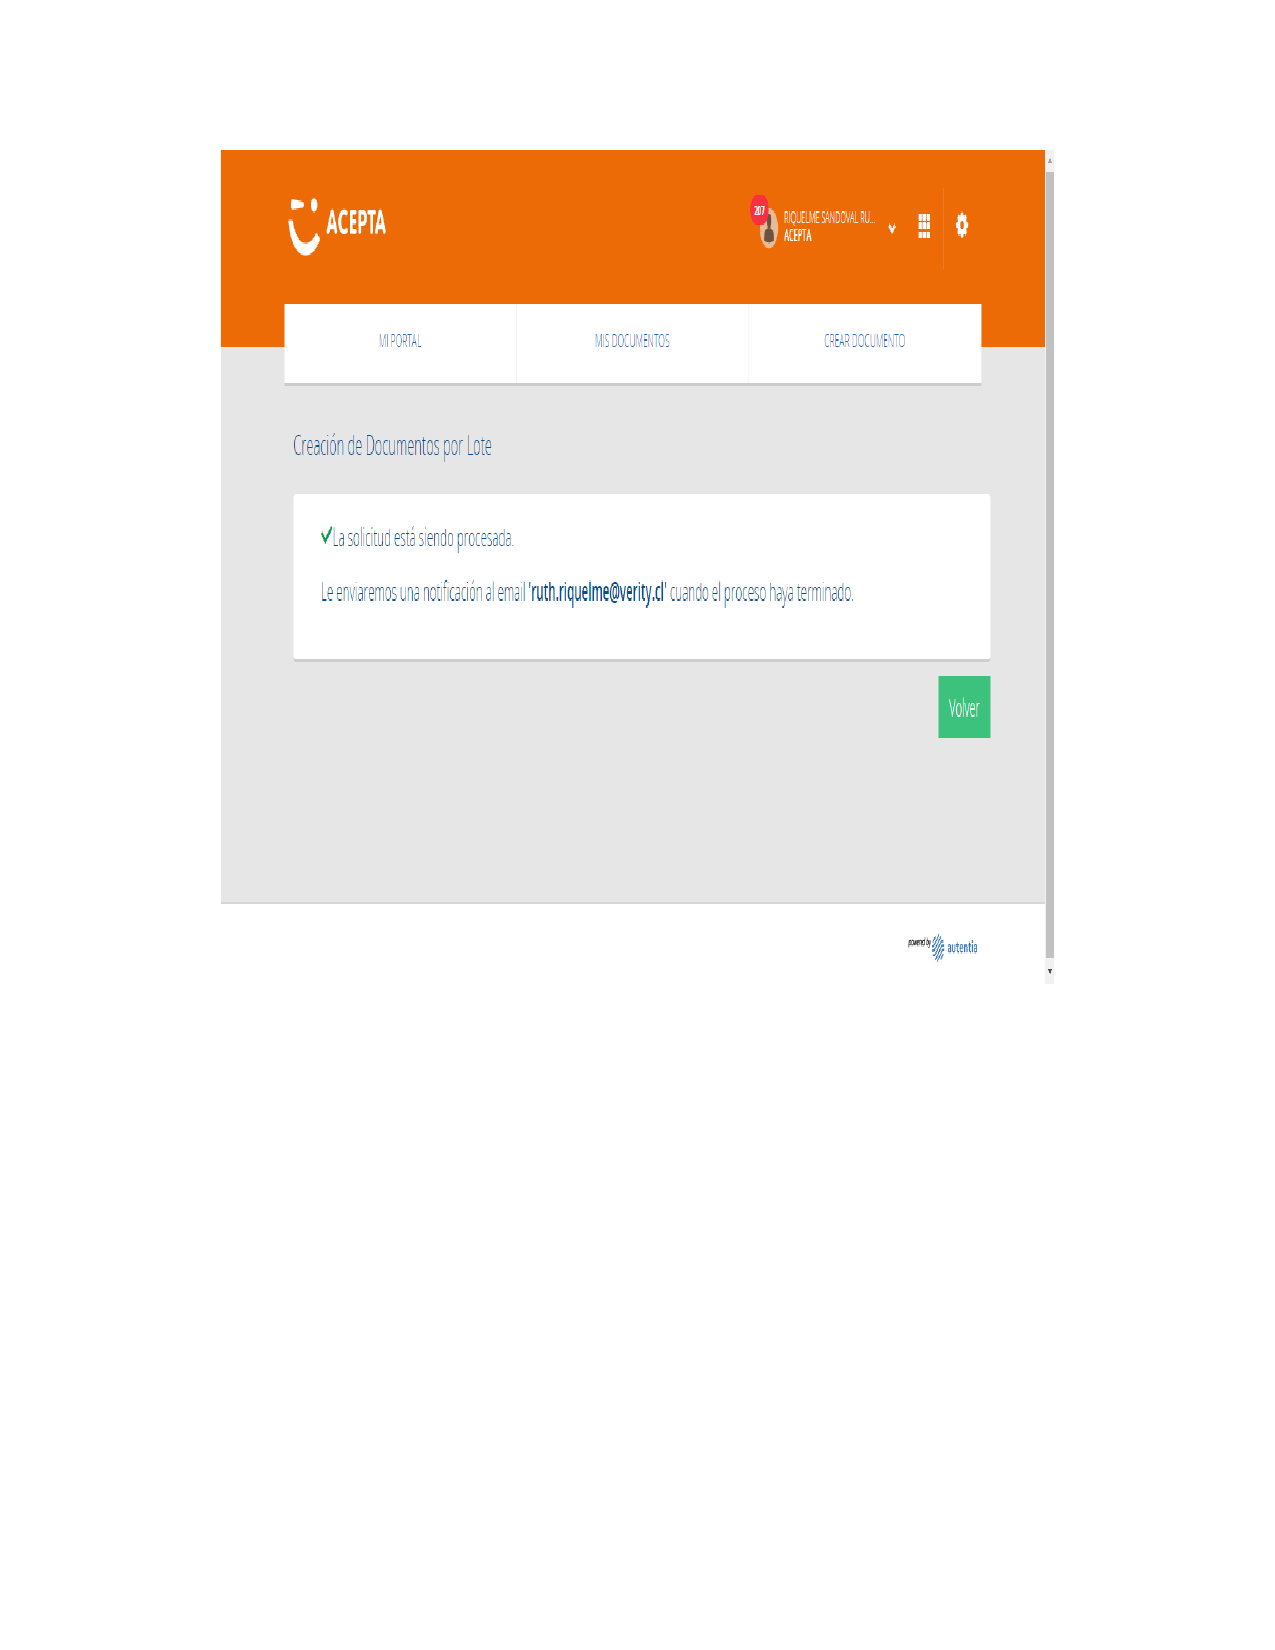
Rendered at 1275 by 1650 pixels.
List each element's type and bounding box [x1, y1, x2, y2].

picture [220, 184, 1055, 1018]
